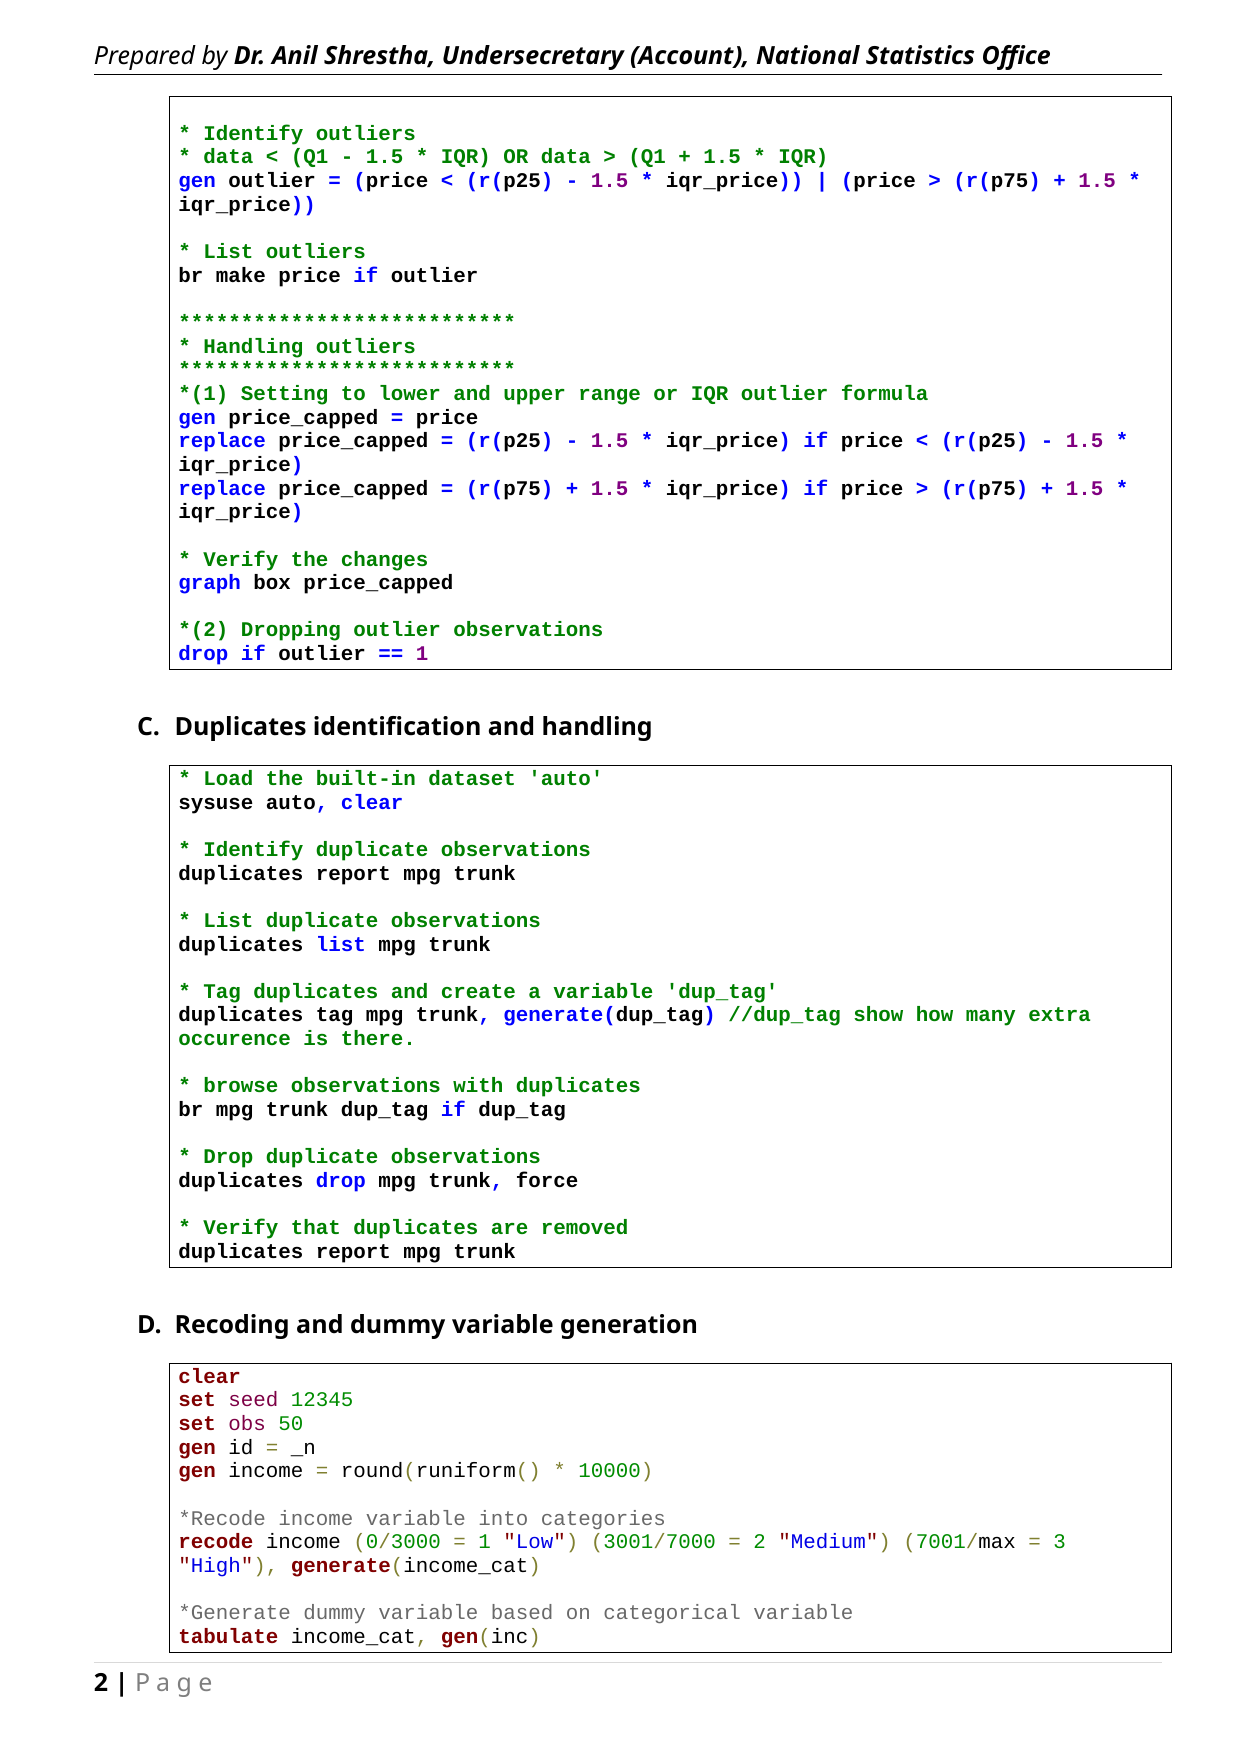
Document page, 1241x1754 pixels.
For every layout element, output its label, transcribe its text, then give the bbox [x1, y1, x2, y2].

text br mpg trunk dup_tag if dup_tag [170, 1096, 1171, 1119]
text * Load the built-in dataset 'auto' [170, 766, 1171, 788]
text *************************** [170, 309, 1171, 333]
text * Tag duplicates and create a variable 'dup_tag' [170, 978, 1171, 1001]
text duplicates report mpg trunk [170, 1238, 1171, 1267]
text *(2) Dropping outlier observations [170, 616, 1171, 640]
text *Recode income variable into categories [170, 1504, 1171, 1528]
text replace price_capped = (r(p25) - 1.5 * iqr_price) if price < (r(p25) - 1.5 * iqr_price) [170, 427, 1171, 474]
text br make price if outlier [170, 262, 1171, 285]
text duplicates tag mpg trunk, generate(dup_tag) //dup_tag show how many extra occurence is there. [170, 1001, 1171, 1049]
text set seed 12345 [170, 1386, 1171, 1410]
text tabulate income_cat, gen(inc) [170, 1623, 1171, 1652]
text drop if outlier == 1 [170, 640, 1171, 669]
text set obs 50 [170, 1410, 1171, 1434]
text gen price_capped = price [170, 403, 1171, 427]
text *************************** [170, 356, 1171, 380]
text sysuse auto, clear [170, 788, 1171, 812]
text * Verify that duplicates are removed [170, 1214, 1171, 1238]
text gen income = round(runiform() * 10000) [170, 1457, 1171, 1481]
text gen outlier = (price < (r(p25) - 1.5 * iqr_price)) | (price > (r(p75) + 1.5 * iqr_price)) [170, 167, 1171, 214]
text * Drop duplicate observations [170, 1143, 1171, 1167]
text * browse observations with duplicates [170, 1072, 1171, 1096]
text * data < (Q1 - 1.5 * IQR) OR data > (Q1 + 1.5 * IQR) [170, 143, 1171, 167]
text recode income (0/3000 = 1 "Low") (3001/7000 = 2 "Medium") (7001/max = 3 "High"), generate(income_cat) [170, 1528, 1171, 1576]
text duplicates list mpg trunk [170, 930, 1171, 954]
text * List outliers [170, 238, 1171, 262]
text gen id = _n [170, 1434, 1171, 1457]
list Recoding and dummy variable generation [137, 1307, 1162, 1341]
text * Identify outliers [170, 120, 1171, 143]
text *(1) Setting to lower and upper range or IQR outlier formula [170, 380, 1171, 403]
text * Verify the changes [170, 545, 1171, 569]
text * List duplicate observations [170, 907, 1171, 930]
text graph box price_capped [170, 569, 1171, 593]
list Duplicates identification and handling [137, 709, 1162, 743]
text * Identify duplicate observations [170, 836, 1171, 859]
text duplicates drop mpg trunk, force [170, 1167, 1171, 1191]
text * Handling outliers [170, 333, 1171, 356]
text *Generate dummy variable based on categorical variable [170, 1599, 1171, 1623]
text clear [170, 1364, 1171, 1386]
text replace price_capped = (r(p75) + 1.5 * iqr_price) if price > (r(p75) + 1.5 * iqr_price) [170, 474, 1171, 522]
text duplicates report mpg trunk [170, 859, 1171, 883]
